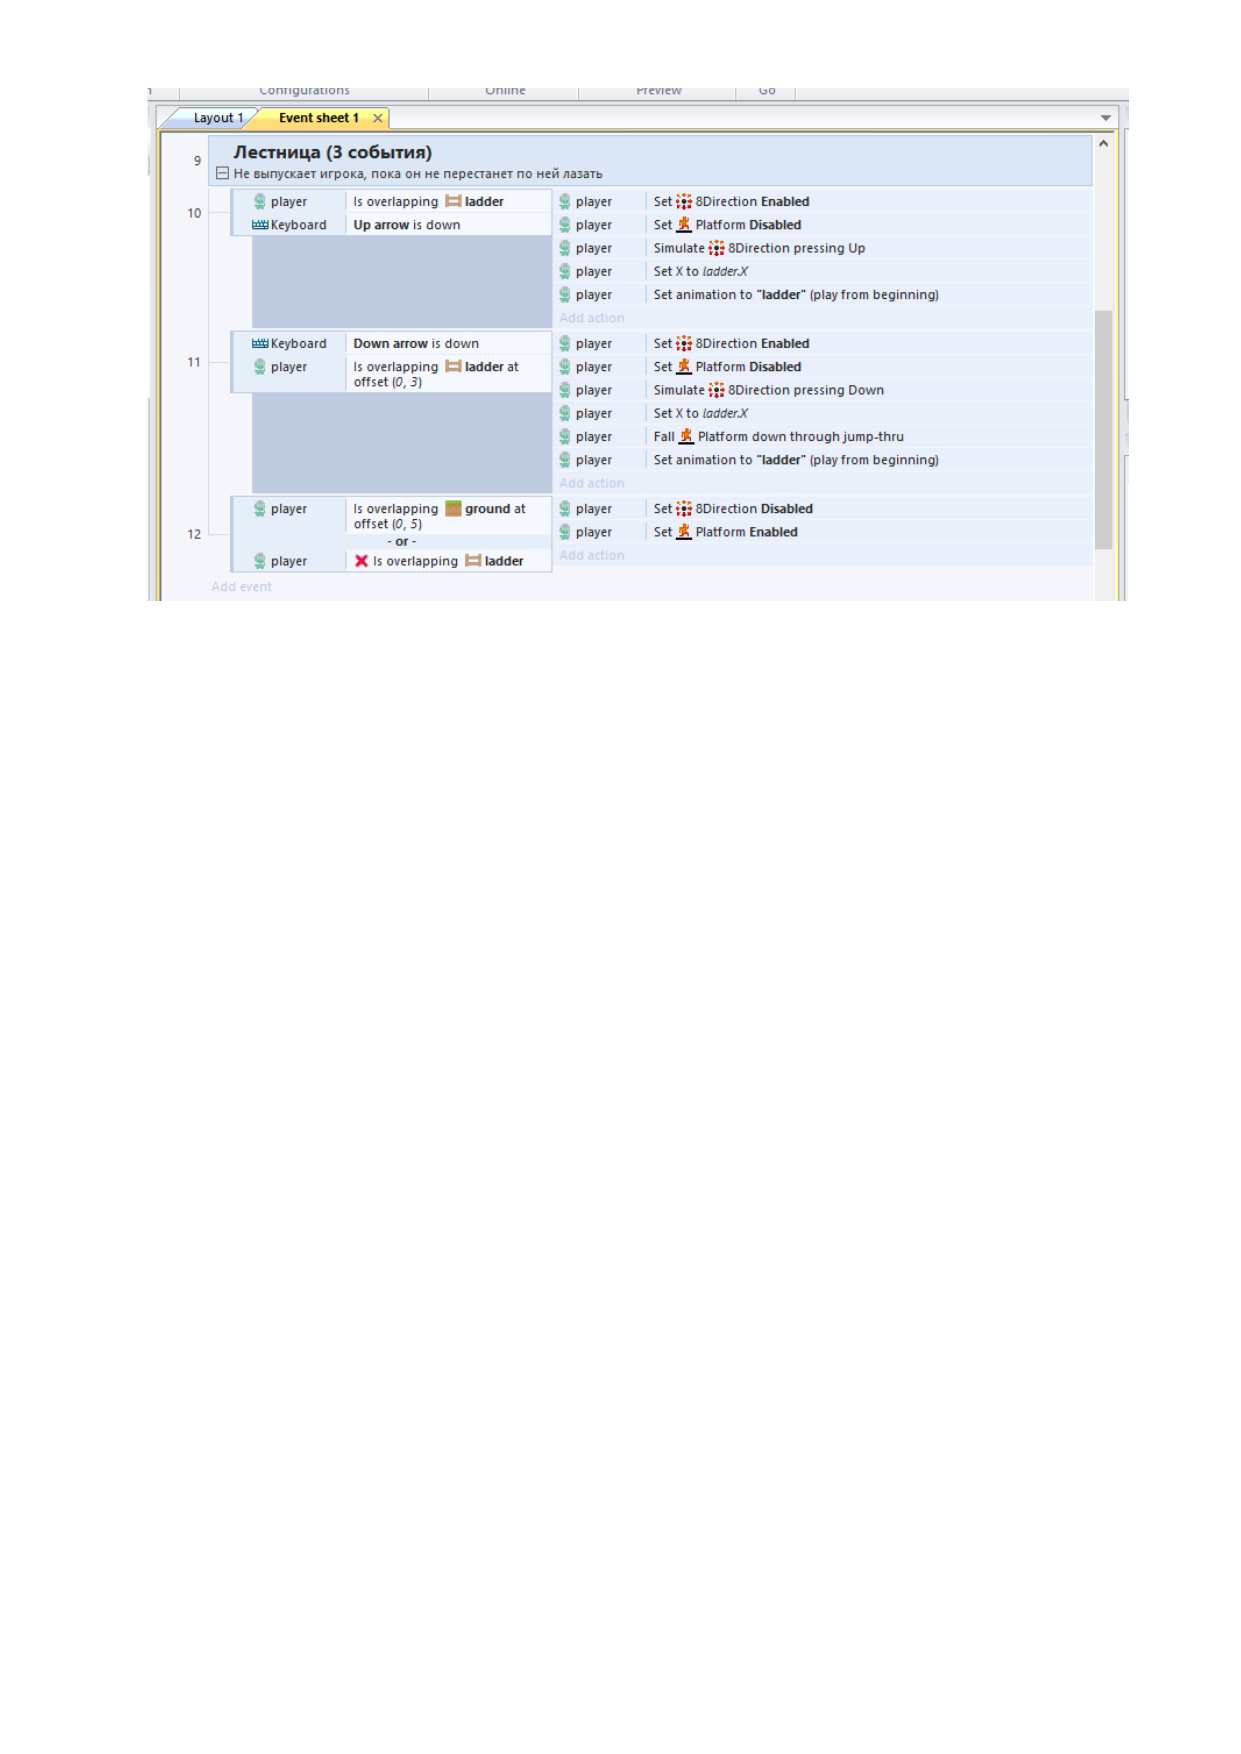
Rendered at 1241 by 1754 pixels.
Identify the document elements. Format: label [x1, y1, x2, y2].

picture [147, 88, 1129, 601]
